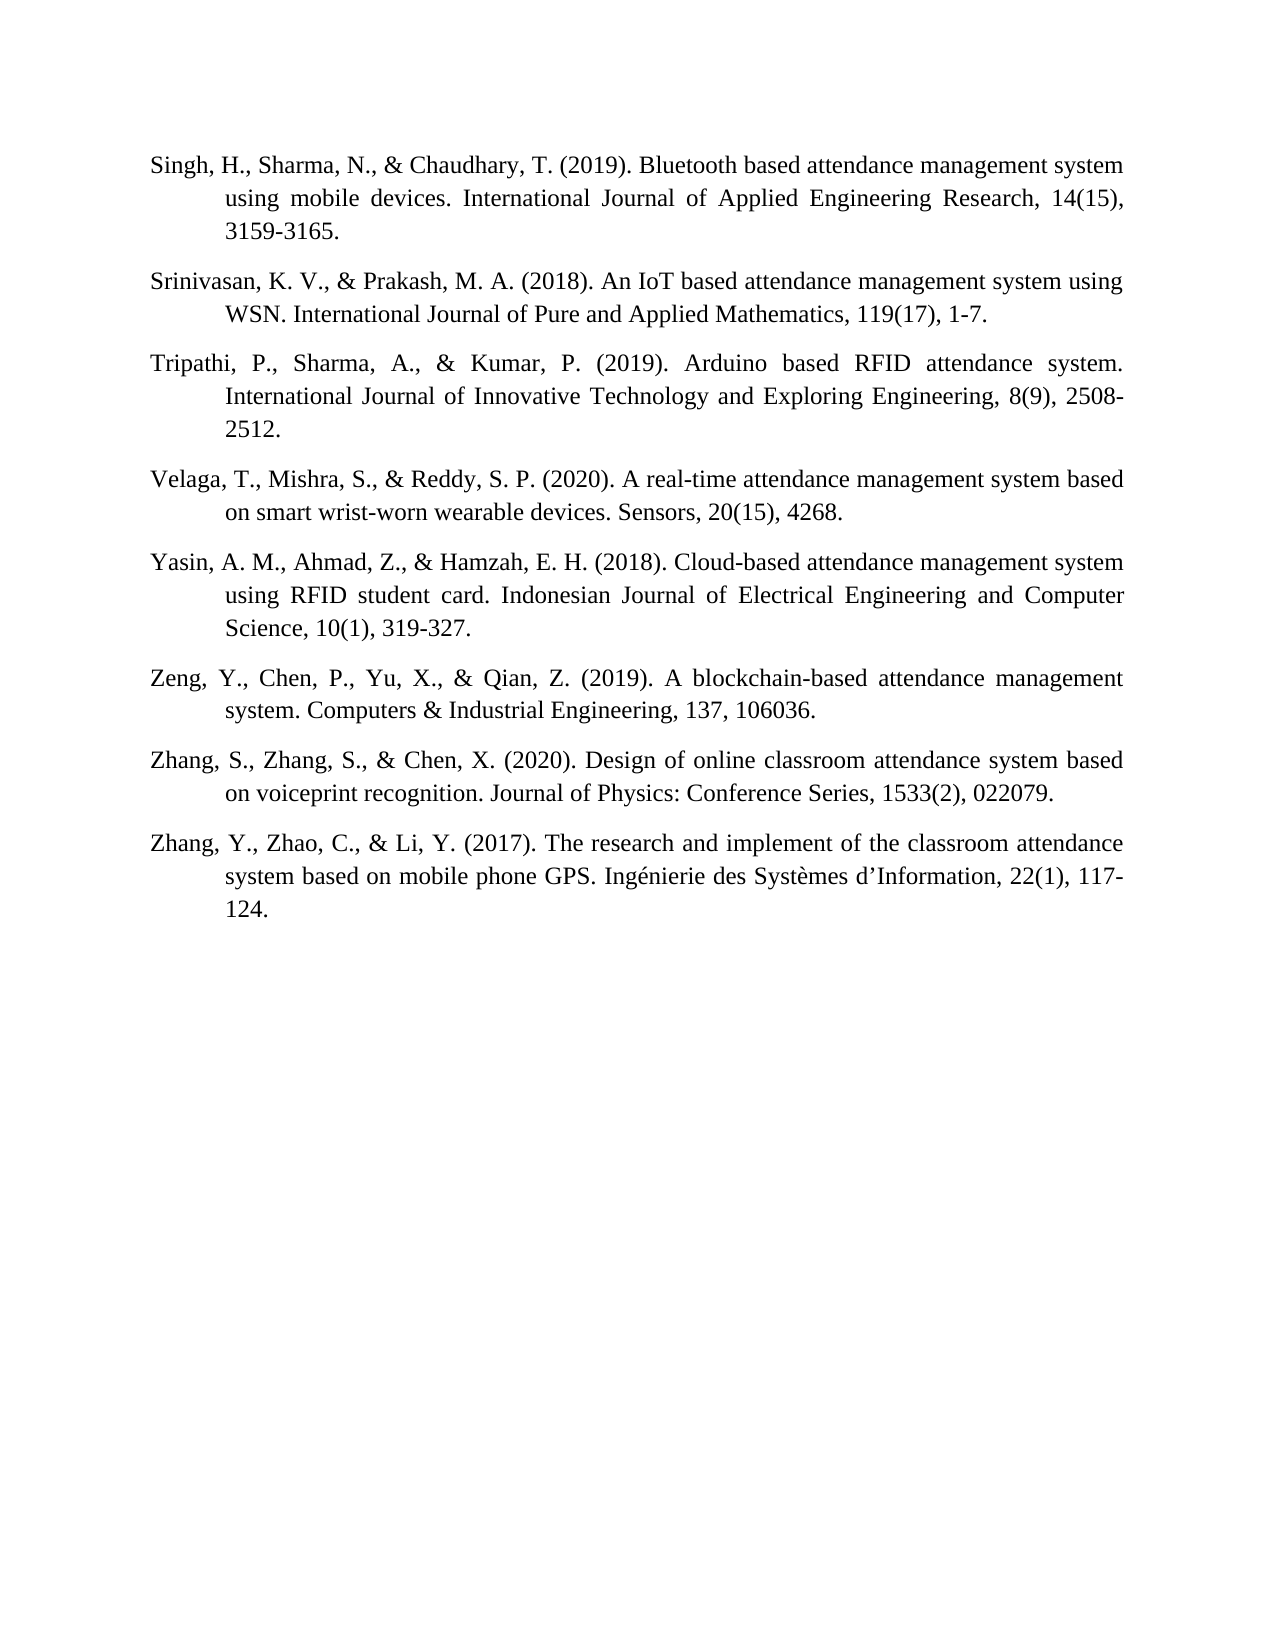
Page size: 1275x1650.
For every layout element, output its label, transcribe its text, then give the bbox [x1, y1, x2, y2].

text Velaga, T., Mishra, S., & Reddy, S. P. (2020). A real-time attendance management system based on smart wrist-worn wearable devices. Sensors, 20(15), 4268. [150, 464, 1125, 526]
text Tripathi, P., Sharma, A., & Kumar, P. (2019). Arduino based RFID attendance system. International Journal of Innovative Technology and Exploring Engineering, 8(9), 2508-2512. [150, 348, 1125, 443]
text Srinivasan, K. V., & Prakash, M. A. (2018). An IoT based attendance management system using WSN. International Journal of Pure and Applied Mathematics, 119(17), 1-7. [150, 266, 1125, 327]
text Zhang, Y., Zhao, C., & Li, Y. (2017). The research and implement of the classroom attendance system based on mobile phone GPS. Ingénierie des Systèmes d’Information, 22(1), 117-124. [150, 828, 1125, 923]
text Singh, H., Sharma, N., & Chaudhary, T. (2019). Bluetooth based attendance management system using mobile devices. International Journal of Applied Engineering Research, 14(15), 3159-3165. [150, 150, 1125, 245]
text Zhang, S., Zhang, S., & Chen, X. (2020). Design of online classroom attendance system based on voiceprint recognition. Journal of Physics: Conference Series, 1533(2), 022079. [150, 745, 1125, 807]
text Zeng, Y., Chen, P., Yu, X., & Qian, Z. (2019). A blockchain-based attendance management system. Computers & Industrial Engineering, 137, 106036. [150, 663, 1125, 724]
text Yasin, A. M., Ahmad, Z., & Hamzah, E. H. (2018). Cloud-based attendance management system using RFID student card. Indonesian Journal of Electrical Engineering and Computer Science, 10(1), 319-327. [150, 547, 1125, 642]
